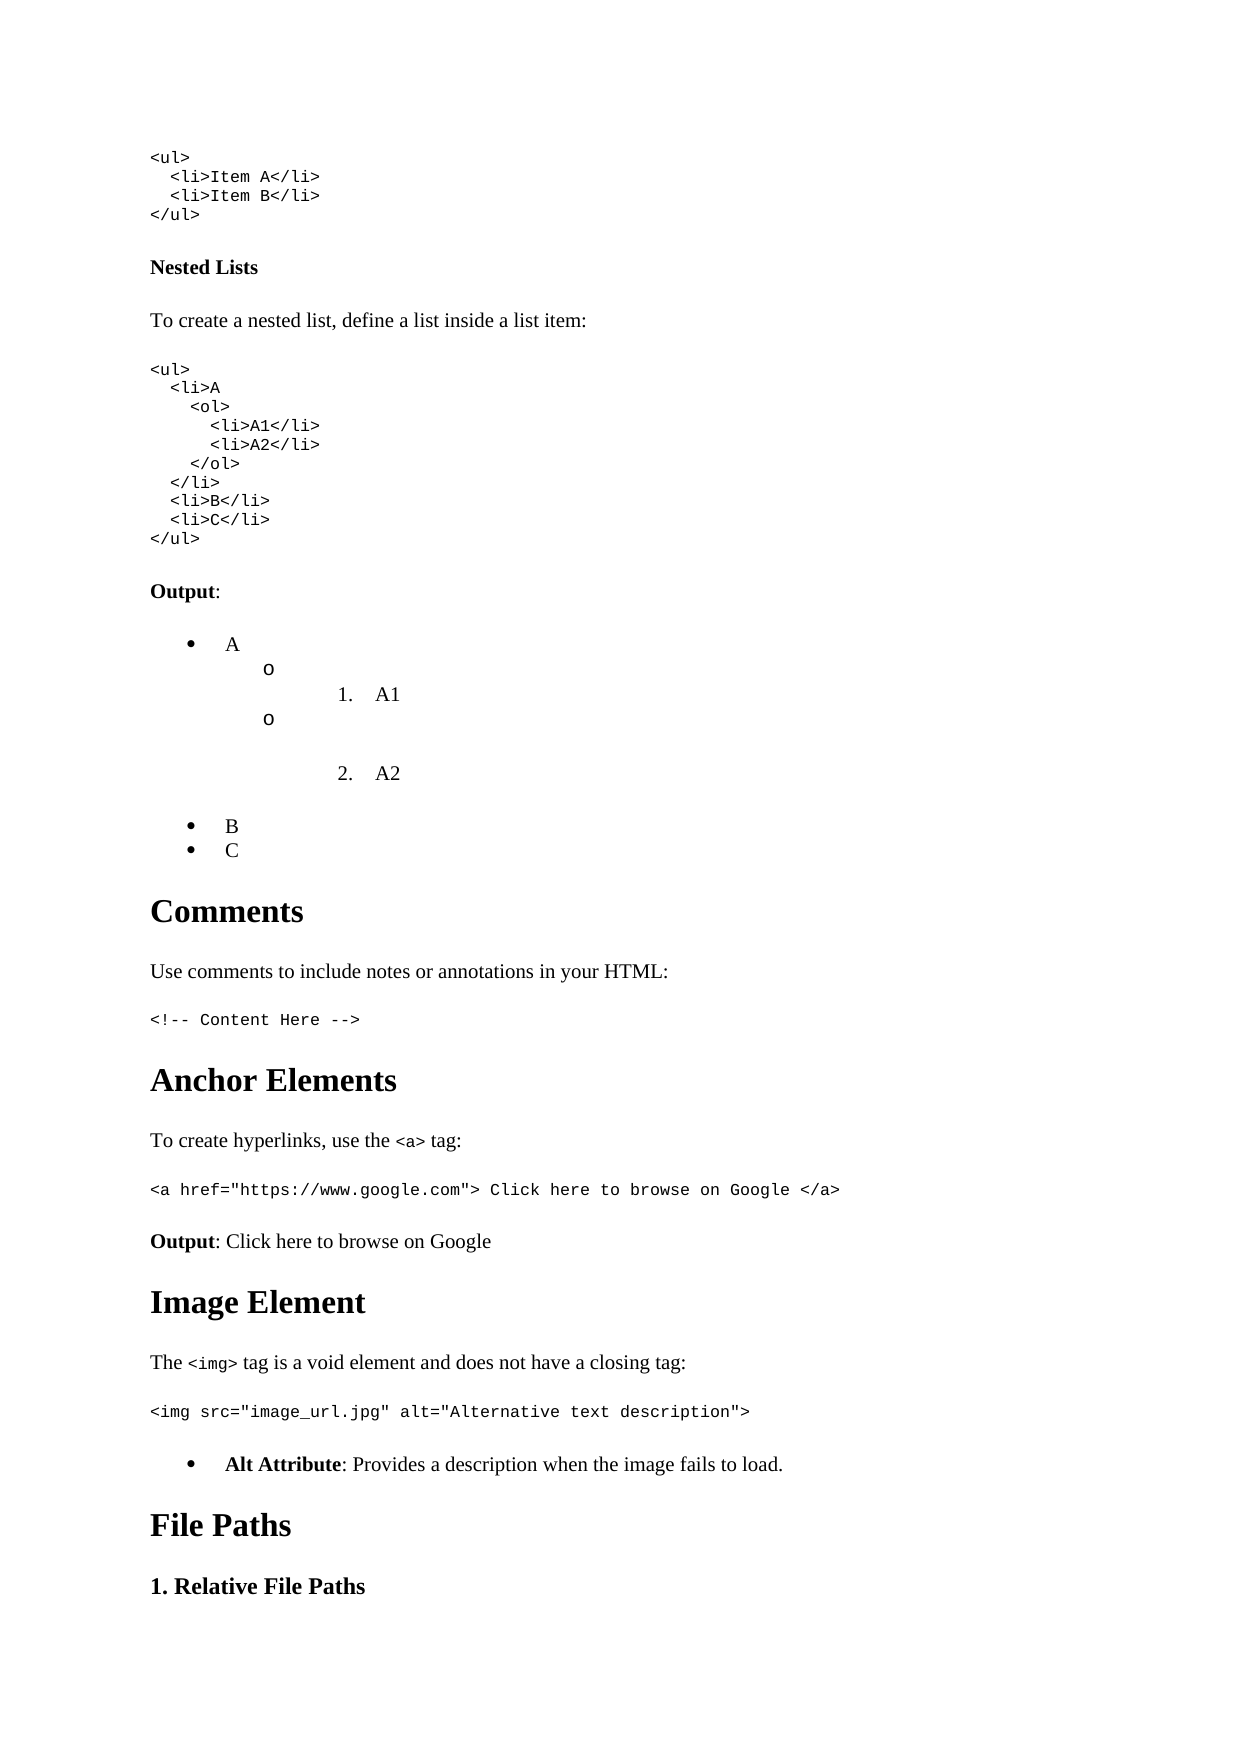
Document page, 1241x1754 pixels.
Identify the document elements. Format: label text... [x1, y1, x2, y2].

text <li>B</li> [150, 493, 1090, 512]
text <ul> [150, 361, 1090, 380]
text 1. Relative File Paths [150, 1572, 1090, 1600]
text <li>A2</li> [150, 436, 1090, 455]
text <li>A1</li> [150, 418, 1090, 436]
text <!-- Content Here --> [150, 1012, 1090, 1031]
text <li>C</li> [150, 512, 1090, 531]
text </ul> [150, 207, 1090, 225]
text <li>A [150, 380, 1090, 399]
text To create a nested list, define a list inside a list item: [150, 308, 1090, 332]
list A1 [337, 682, 1090, 706]
text Comments [150, 891, 1090, 929]
text </li> [150, 474, 1090, 493]
text To create hyperlinks, use the <a> tag: [150, 1127, 1090, 1152]
text File Paths [150, 1505, 1090, 1543]
text The <img> tag is a void element and does not have a closing tag: [150, 1350, 1090, 1374]
text Anchor Elements [150, 1060, 1090, 1098]
list C [187, 838, 1090, 862]
text Nested Lists [150, 254, 1090, 279]
text <ol> [150, 399, 1090, 418]
list Alt Attribute: Provides a description when the image fails to load. [187, 1452, 1090, 1476]
text <li>Item A</li> [150, 169, 1090, 188]
text Use comments to include notes or annotations in your HTML: [150, 959, 1090, 983]
text <ul> [150, 150, 1090, 169]
text Output: Click here to browse on Google [150, 1229, 1090, 1253]
text Output: [150, 579, 1090, 603]
text <li>Item B</li> [150, 188, 1090, 207]
list B [187, 814, 1090, 838]
text </ol> [150, 455, 1090, 474]
text </ul> [150, 531, 1090, 549]
text <img src="image_url.jpg" alt="Alternative text description"> [150, 1403, 1090, 1422]
list A [187, 632, 1090, 656]
text Image Element [150, 1282, 1090, 1321]
list A2 [337, 761, 1090, 785]
text <a href="https://www.google.com"> Click here to browse on Google </a> [150, 1181, 1090, 1200]
